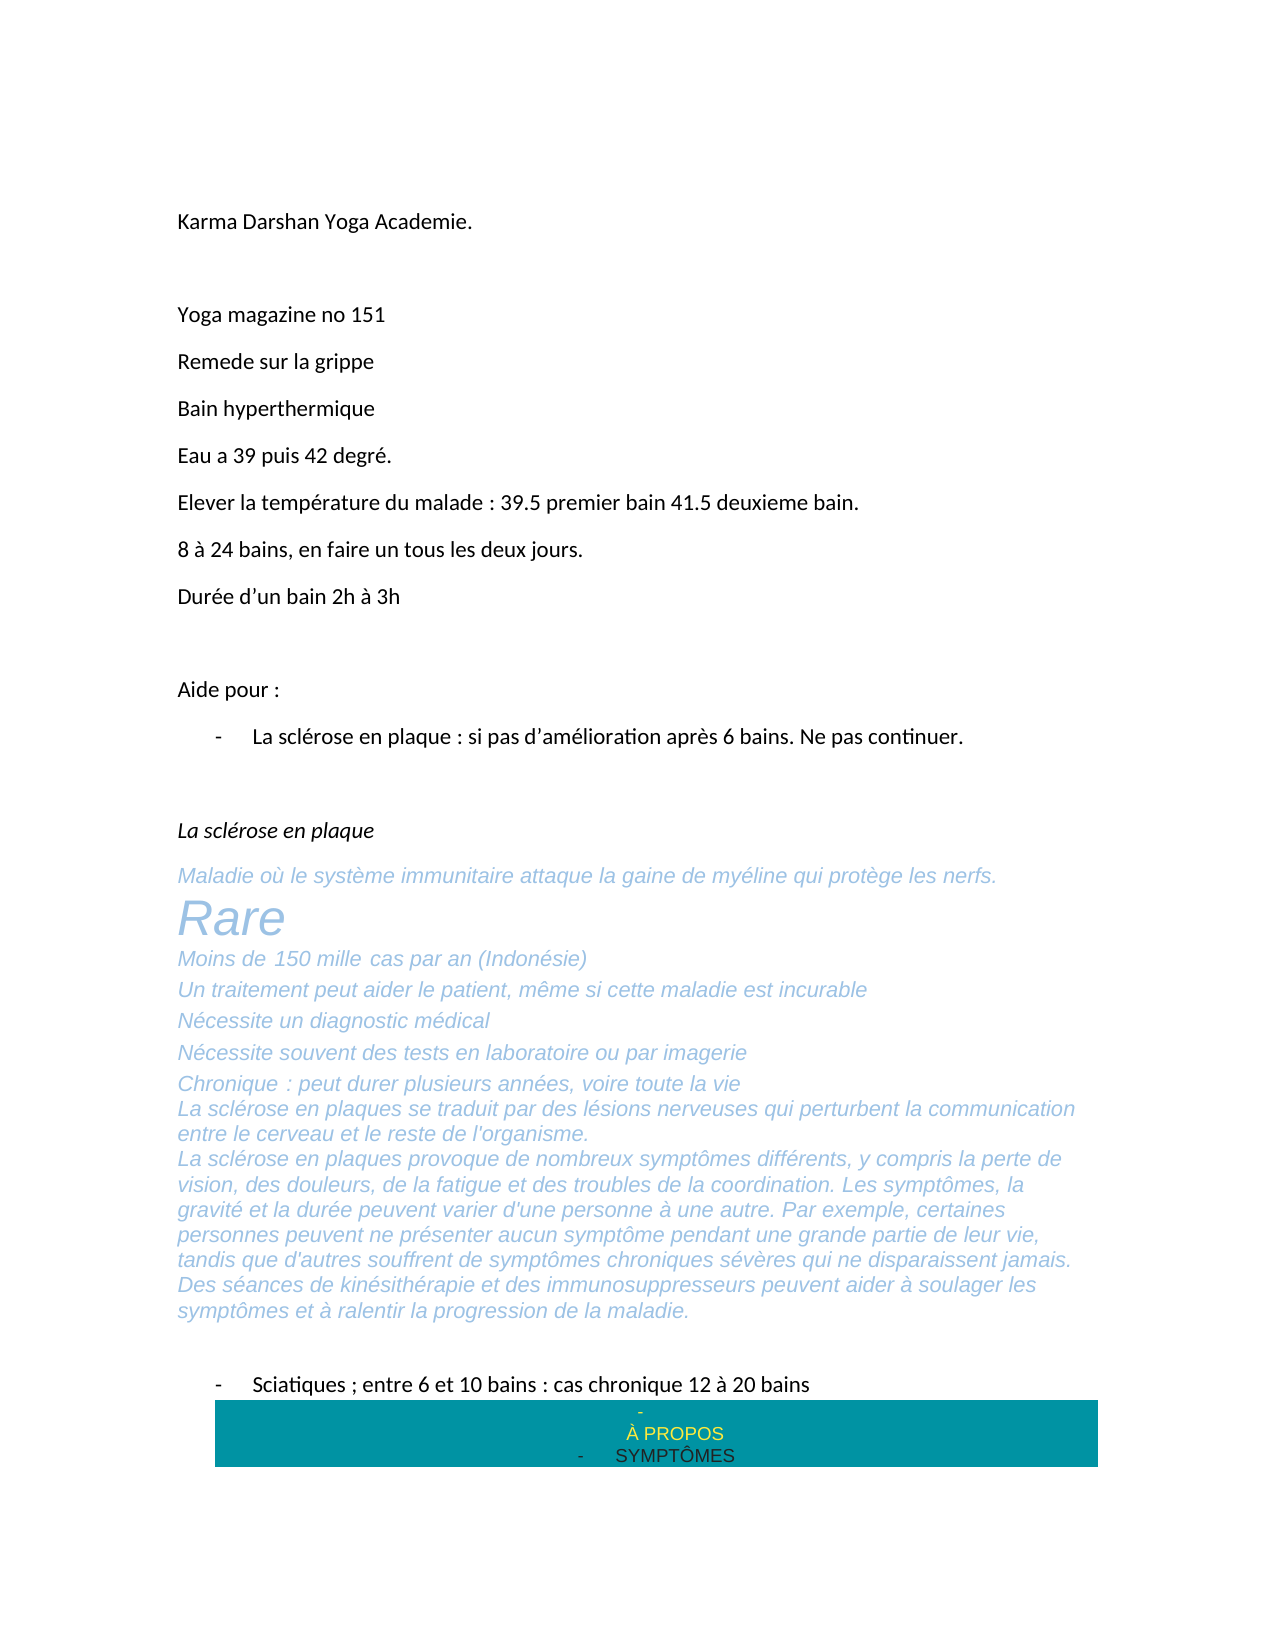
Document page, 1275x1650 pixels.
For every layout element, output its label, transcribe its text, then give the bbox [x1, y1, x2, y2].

text Rare [177, 888, 1098, 946]
text Eau a 39 puis 42 degré. [177, 441, 1098, 469]
text Yoga magazine no 151 [177, 301, 1098, 328]
text Chronique : peut durer plusieurs années, voire toute la vie [177, 1065, 1098, 1096]
text La sclérose en plaques provoque de nombreux symptômes différents, y compris la perte de vision, des douleurs, de la fatigue et des troubles de la coordination. Les symptômes, la gravité et la durée peuvent varier d'une personne à une autre. Par exemple, certaines personnes peuvent ne présenter aucun symptôme pendant une grande partie de leur vie, tandis que d'autres souffrent de symptômes chroniques sévères qui ne disparaissent jamais. [177, 1146, 1098, 1272]
text 8 à 24 bains, en faire un tous les deux jours. [177, 535, 1098, 563]
text Un traitement peut aider le patient, même si cette maladie est incurable [177, 971, 1098, 1002]
text Des séances de kinésithérapie et des immunosuppresseurs peuvent aider à soulager les symptômes et à ralentir la progression de la maladie. [177, 1272, 1098, 1323]
text Elever la température du malade : 39.5 premier bain 41.5 deuxieme bain. [177, 488, 1098, 516]
text Bain hyperthermique [177, 394, 1098, 422]
text Karma Darshan Yoga Academie. [177, 207, 1098, 235]
text Nécessite un diagnostic médical [177, 1002, 1098, 1033]
text Nécessite souvent des tests en laboratoire ou par imagerie [177, 1033, 1098, 1065]
list La sclérose en plaque : si pas d’amélioration après 6 bains. Ne pas continuer. [215, 722, 1098, 750]
list SYMPTÔMES [215, 1444, 1098, 1467]
text Maladie où le système immunitaire attaque la gaine de myéline qui protège les nerfs. [177, 863, 1098, 888]
text La sclérose en plaques se traduit par des lésions nerveuses qui perturbent la communication entre le cerveau et le reste de l'organisme. [177, 1096, 1098, 1146]
text La sclérose en plaque [177, 816, 1098, 844]
list Sciatiques ; entre 6 et 10 bains : cas chronique 12 à 20 bains [215, 1370, 1098, 1398]
text Remede sur la grippe [177, 347, 1098, 375]
text Moins de 150 mille cas par an (Indonésie) [177, 946, 1098, 971]
text Durée d’un bain 2h à 3h [177, 582, 1098, 610]
list À PROPOS [215, 1400, 1098, 1444]
text Aide pour : [177, 676, 1098, 703]
